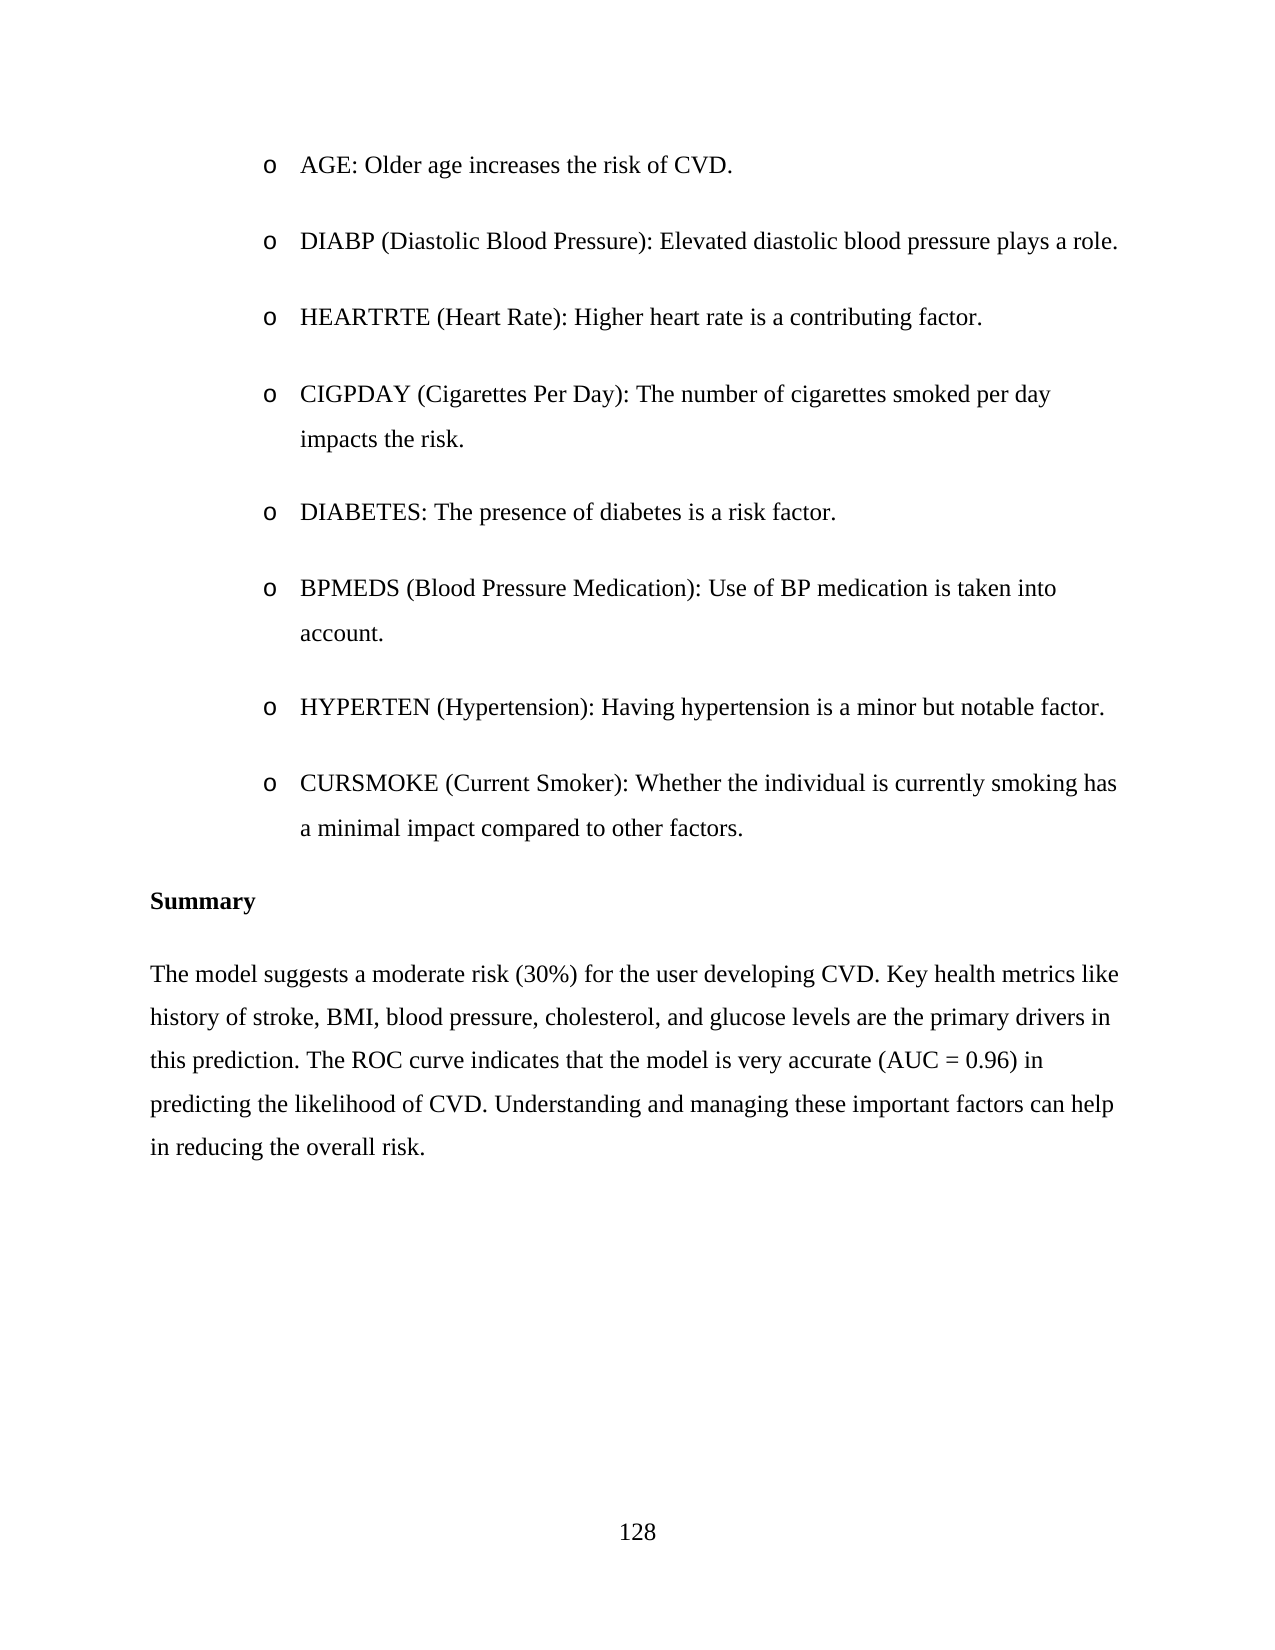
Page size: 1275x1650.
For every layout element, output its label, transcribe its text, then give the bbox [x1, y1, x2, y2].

text Summary [150, 886, 1125, 915]
list DIABP (Diastolic Blood Pressure): Elevated diastolic blood pressure plays a role. [262, 226, 1125, 257]
list AGE: Older age increases the risk of CVD. [262, 150, 1125, 181]
list DIABETES: The presence of diabetes is a risk factor. [262, 497, 1125, 528]
text The model suggests a moderate risk (30%) for the user developing CVD. Key health metrics like history of stroke, BMI, blood pressure, cholesterol, and glucose levels are the primary drivers in this prediction. The ROC curve indicates that the model is very accurate (AUC = 0.96) in predicting the likelihood of CVD. Understanding and managing these important factors can help in reducing the overall risk. [150, 959, 1125, 1161]
list BPMEDS (Blood Pressure Medication): Use of BP medication is taken into account. [262, 573, 1125, 647]
list HYPERTEN (Hypertension): Having hypertension is a minor but notable factor. [262, 692, 1125, 722]
list CIGPDAY (Cigarettes Per Day): The number of cigarettes smoked per day impacts the risk. [262, 379, 1125, 453]
list HEARTRTE (Heart Rate): Higher heart rate is a contributing factor. [262, 302, 1125, 333]
list CURSMOKE (Current Smoker): Whether the individual is currently smoking has a minimal impact compared to other factors. [262, 768, 1125, 842]
